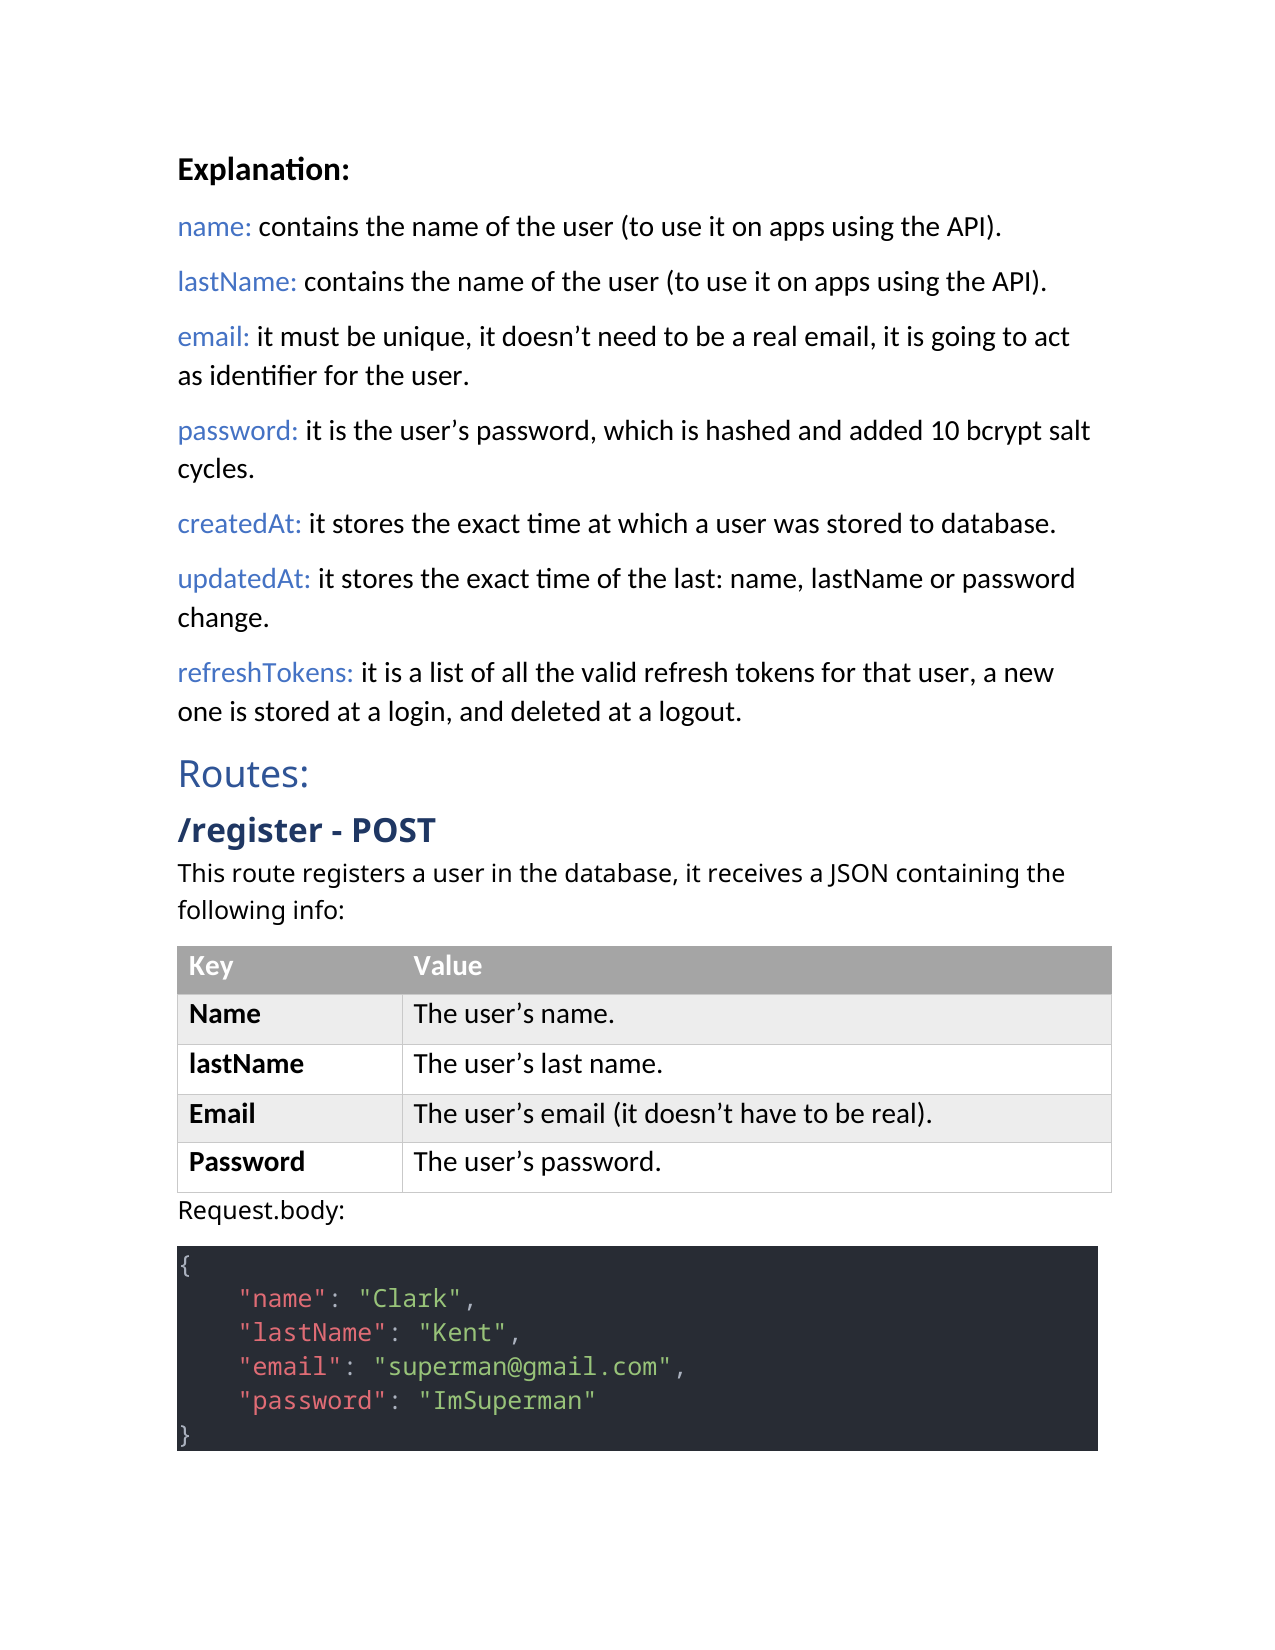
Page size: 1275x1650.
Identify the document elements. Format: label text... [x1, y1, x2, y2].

table_cell Email [178, 1095, 402, 1142]
text Request.body: [177, 1193, 1098, 1227]
text password: it is the user’s password, which is hashed and added 10 bcrypt salt cycles. [177, 412, 1098, 486]
table_header Key [178, 947, 402, 994]
text { [177, 1246, 1098, 1280]
text This route registers a user in the database, it receives a JSON containing the following info: [177, 856, 1098, 927]
text } [177, 1417, 1098, 1451]
subtitle Routes: [177, 748, 1098, 799]
table_cell The user’s password. [403, 1143, 1111, 1192]
table_cell The user’s email (it doesn’t have to be real). [403, 1095, 1111, 1142]
text updatedAt: it stores the exact time of the last: name, lastName or password change. [177, 561, 1098, 635]
text "password": "ImSuperman" [177, 1382, 1098, 1417]
text "email": "superman@gmail.com", [177, 1348, 1098, 1382]
text lastName: contains the name of the user (to use it on apps using the API). [177, 263, 1098, 299]
table_header Value [403, 947, 1111, 994]
table_cell Name [178, 995, 402, 1044]
text Explanation: [177, 148, 1098, 188]
text name: contains the name of the user (to use it on apps using the API). [177, 208, 1098, 244]
table_cell lastName [178, 1045, 402, 1094]
table_cell The user’s last name. [403, 1045, 1111, 1094]
text createdAt: it stores the exact time at which a user was stored to database. [177, 506, 1098, 541]
text "lastName": "Kent", [177, 1314, 1098, 1348]
text "name": "Clark", [177, 1280, 1098, 1314]
text refreshTokens: it is a list of all the valid refresh tokens for that user, a new one is stored at a login, and deleted at a logout. [177, 654, 1098, 728]
table_cell Password [178, 1143, 402, 1192]
subtitle /register - POST [177, 807, 1098, 852]
table_cell The user’s name. [403, 995, 1111, 1044]
text email: it must be unique, it doesn’t need to be a real email, it is going to act as identifier for the user. [177, 318, 1098, 392]
